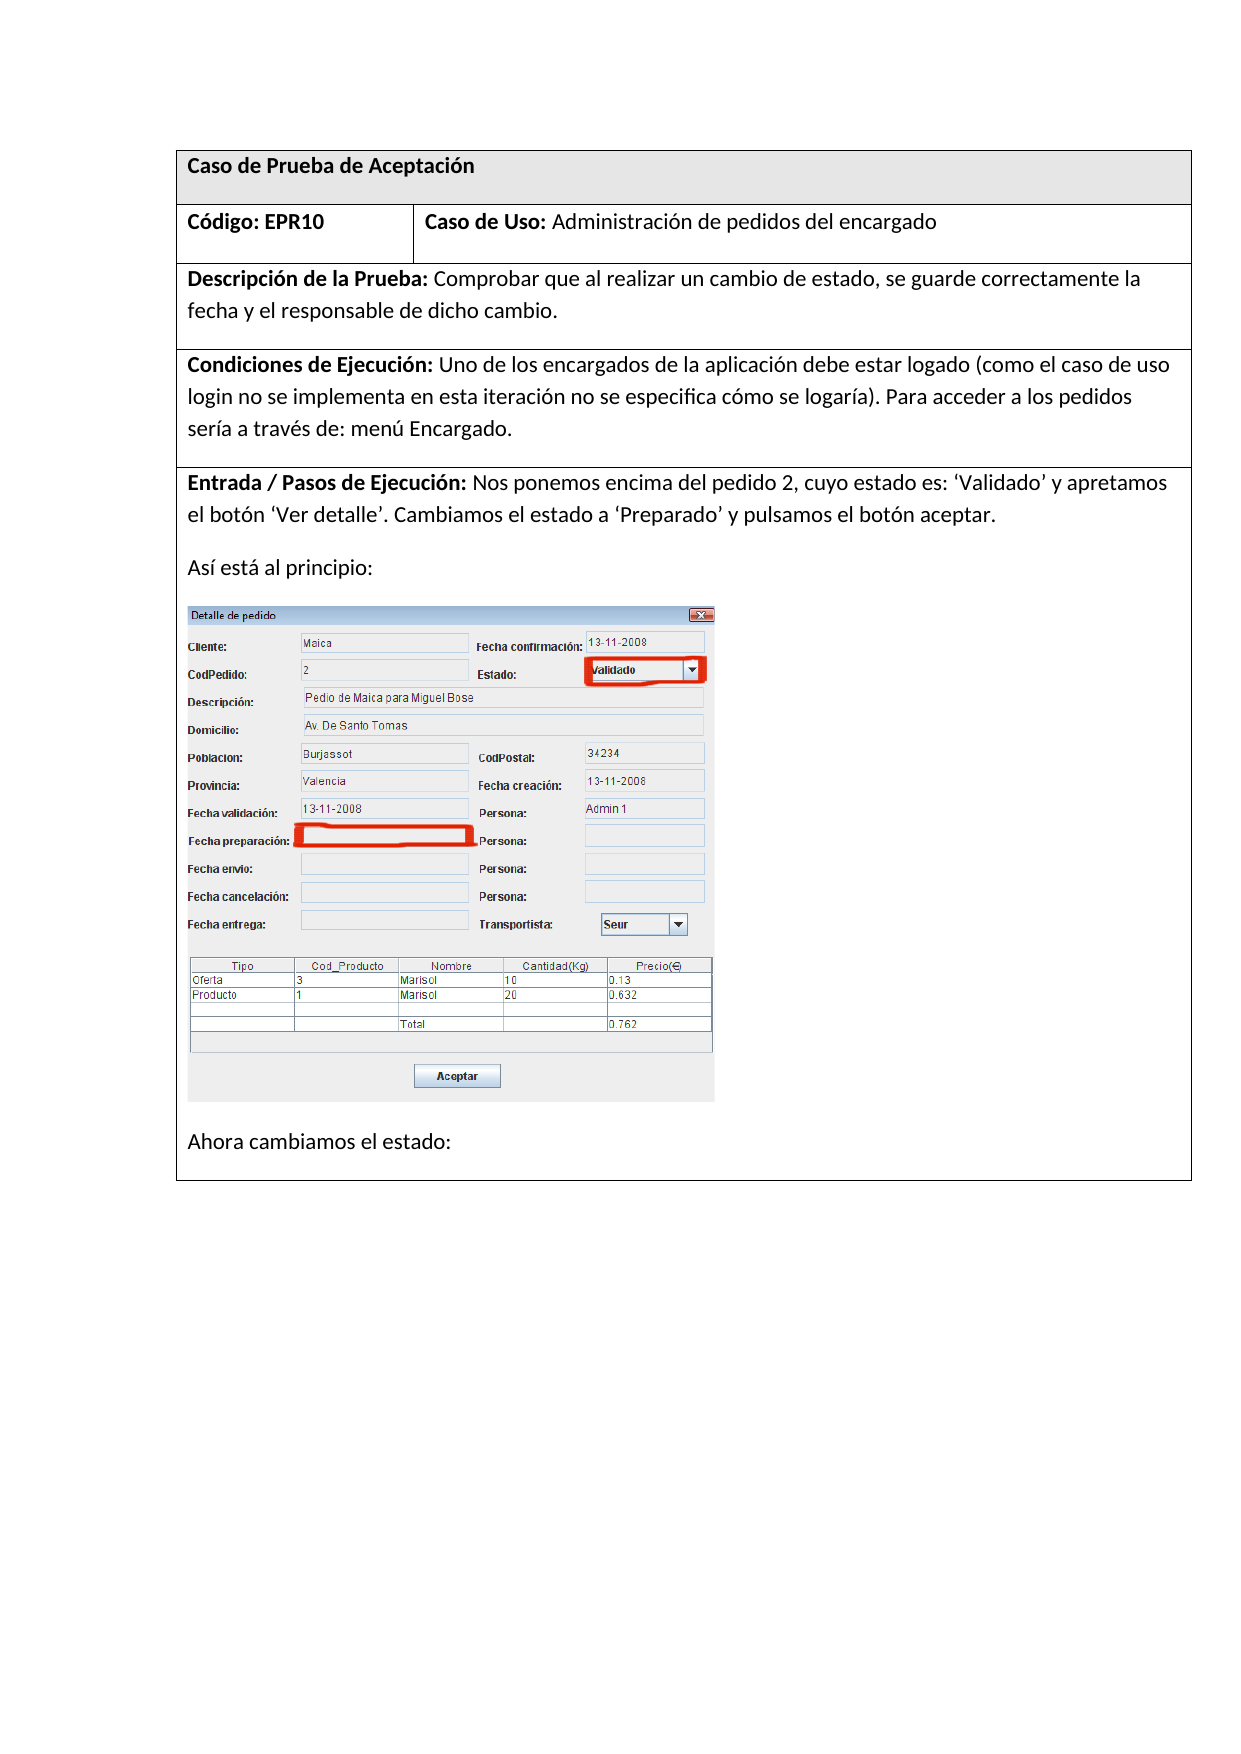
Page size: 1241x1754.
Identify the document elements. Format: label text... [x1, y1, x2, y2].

table_cell Caso de Prueba de Aceptación [177, 151, 1191, 204]
table_cell Condiciones de Ejecución: Uno de los encargados de la aplicación debe estar logado (como el caso de uso login no se implementa en esta iteración no se especifica cómo se logaría). Para acceder a los pedidos sería a través de: menú Encargado. [177, 350, 1191, 467]
table_cell Caso de Uso: Administración de pedidos del encargado [414, 205, 1191, 263]
table_cell Entrada / Pasos de Ejecución: Nos ponemos encima del pedido 2, cuyo estado es: ‘Validado’ y apretamos el botón ‘Ver detalle’. Cambiamos el estado a ‘Preparado’ y pulsamos el botón aceptar. Así está al principio: Ahora cambiamos el estado: [177, 468, 1191, 1180]
table_cell Código: EPR10 [177, 205, 413, 263]
table_cell Descripción de la Prueba: Comprobar que al realizar un cambio de estado, se guarde correctamente la fecha y el responsable de dicho cambio. [177, 264, 1191, 349]
